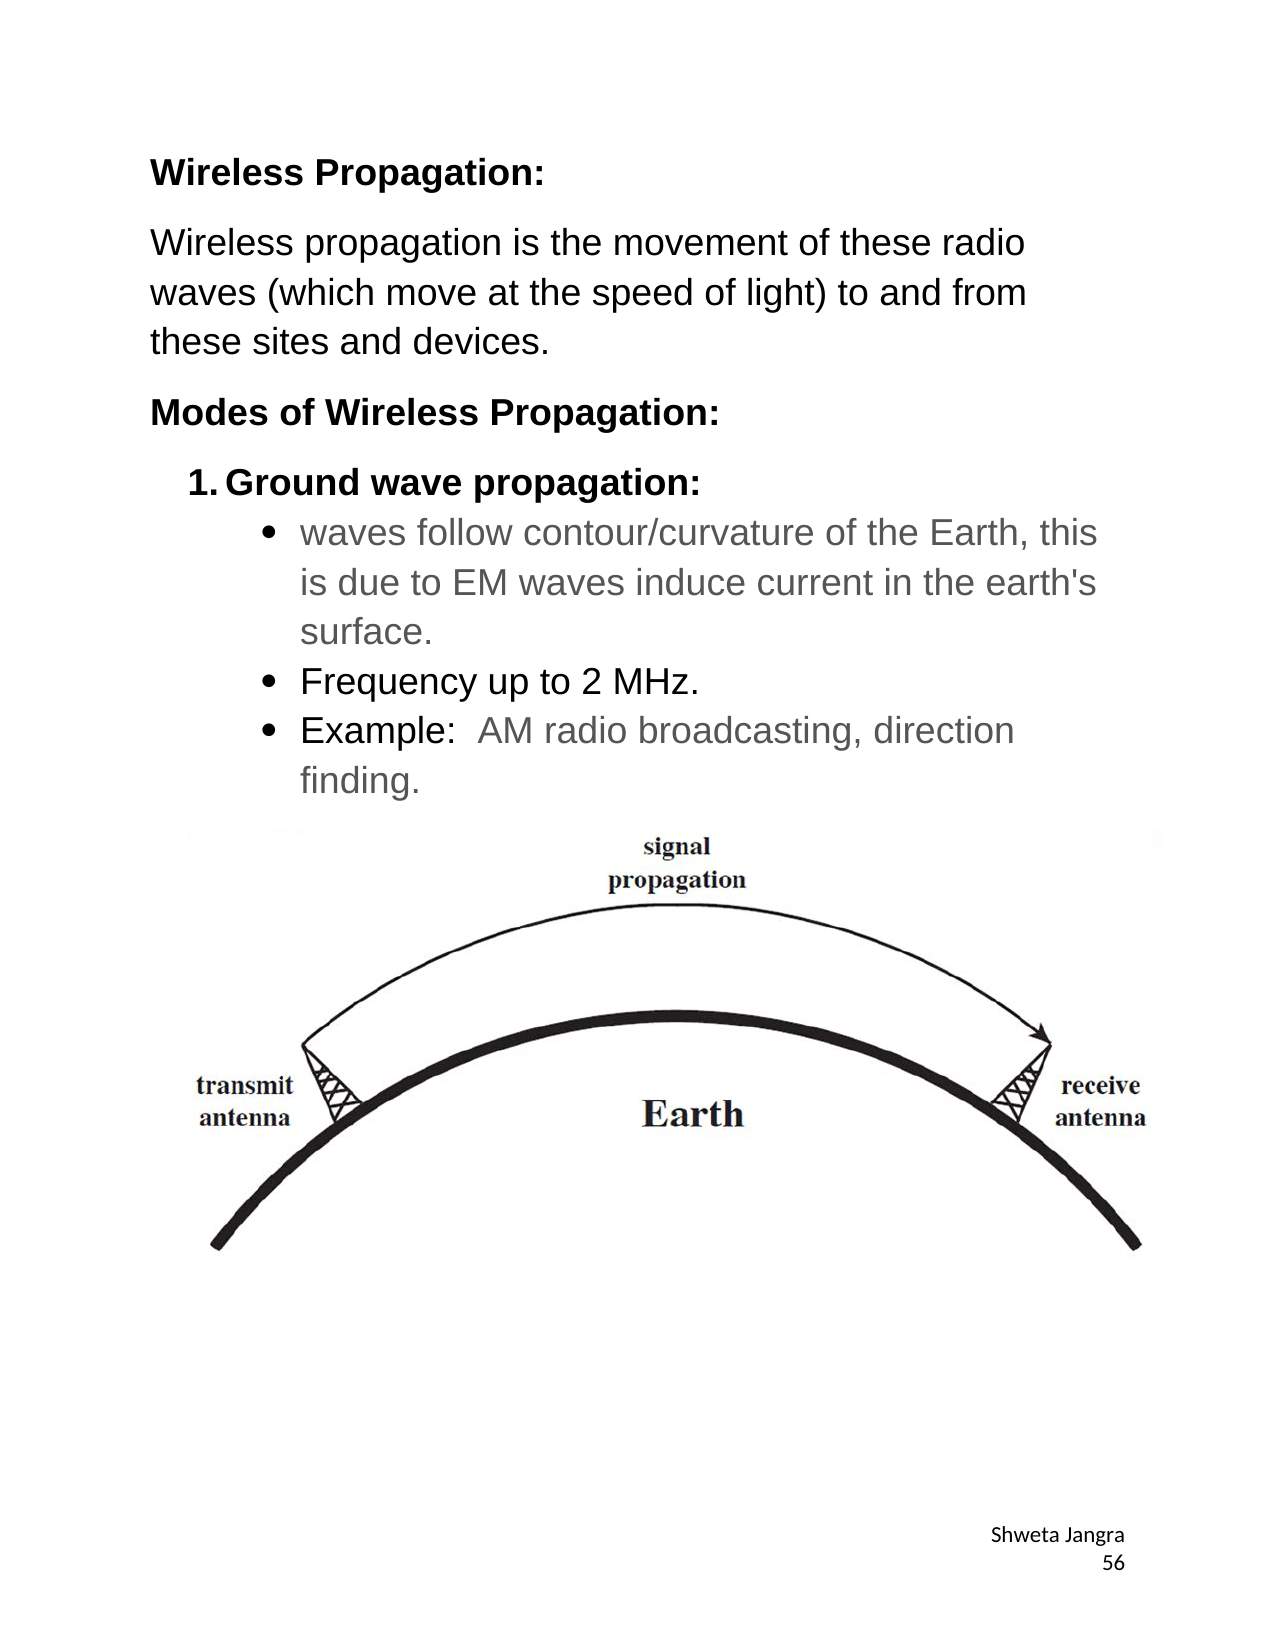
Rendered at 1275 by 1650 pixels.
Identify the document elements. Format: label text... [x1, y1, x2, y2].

text Wireless propagation is the movement of these radio waves (which move at the speed of light) to and from these sites and devices. [150, 220, 1125, 363]
text Modes of Wireless Propagation: [150, 390, 1125, 433]
list Frequency up to 2 MHz. [262, 659, 1125, 702]
text Wireless Propagation: [150, 150, 1125, 193]
list Example: AM radio broadcasting, direction finding. [262, 708, 1125, 801]
list waves follow contour/curvature of the Earth, this is due to EM waves induce current in the earth's surface. [262, 510, 1125, 652]
picture [187, 828, 1163, 1274]
list Ground wave propagation: [187, 460, 1125, 503]
